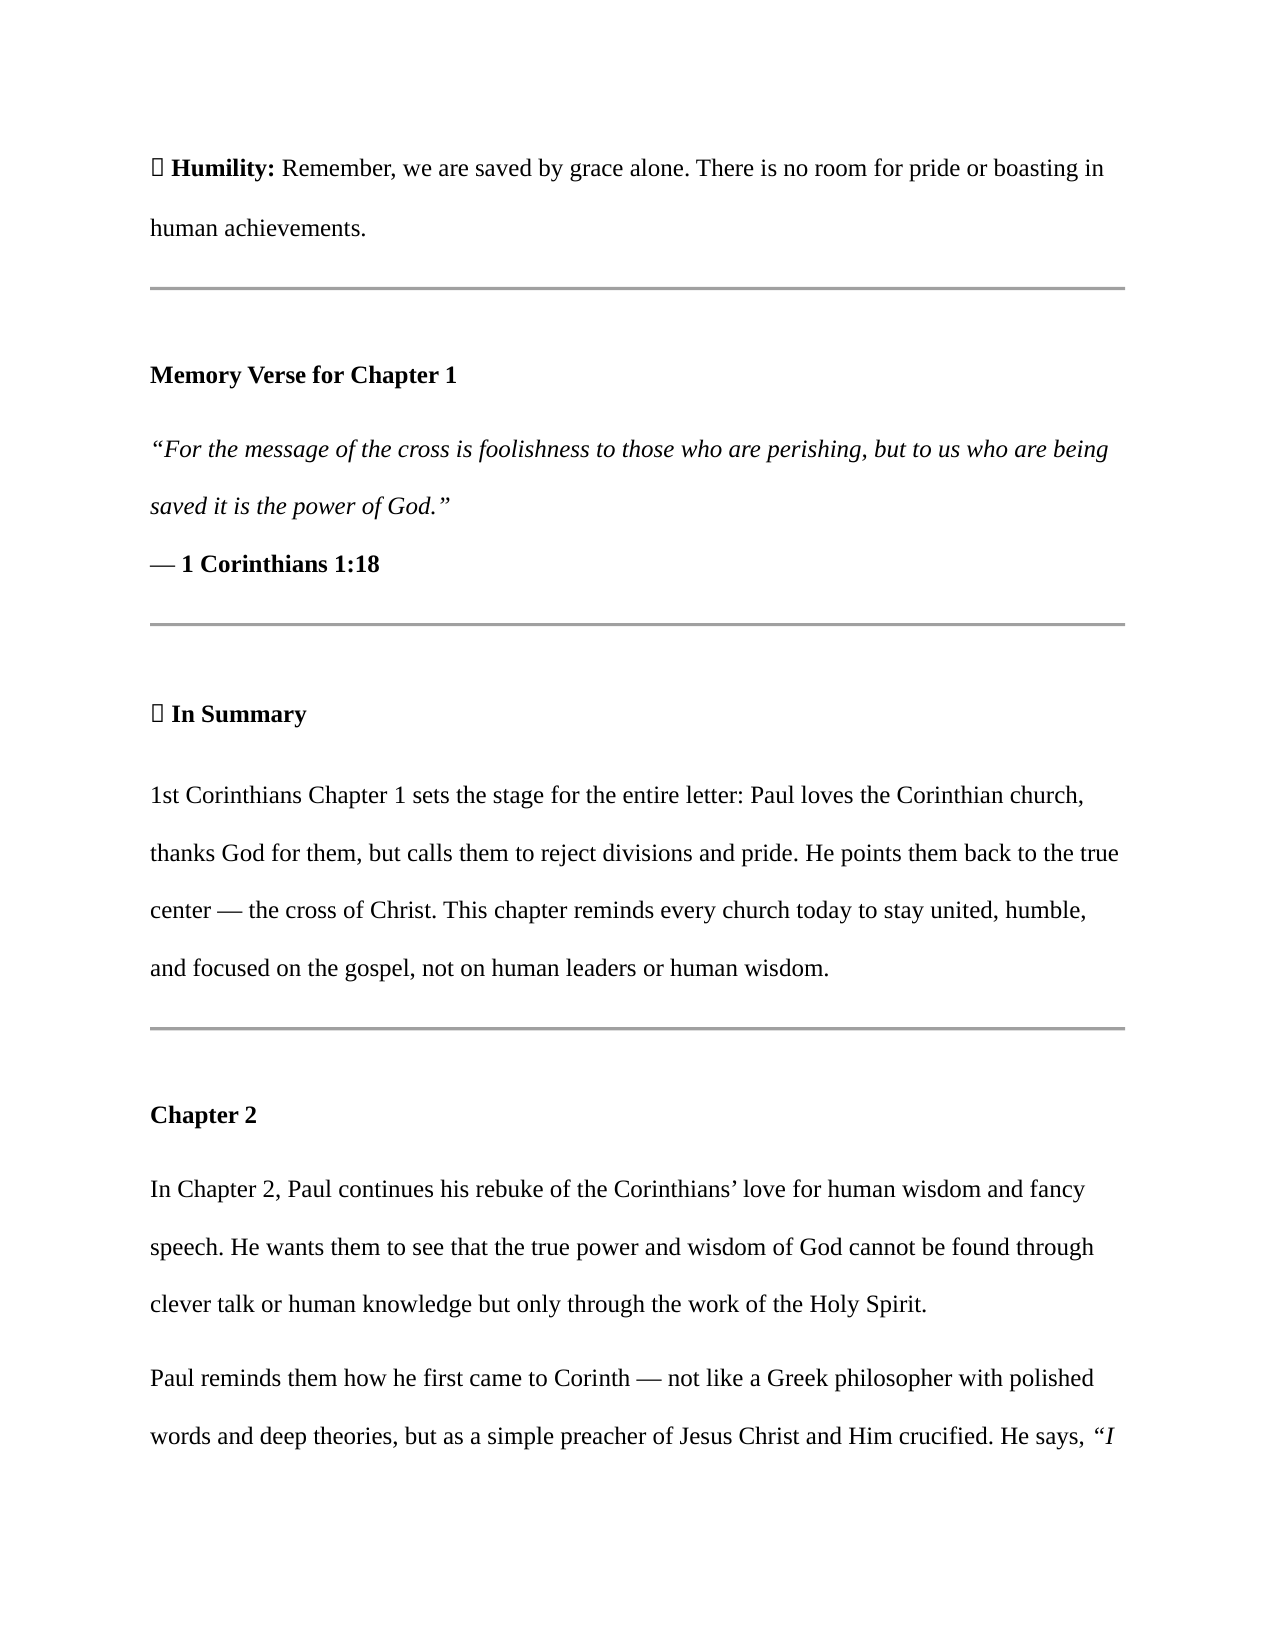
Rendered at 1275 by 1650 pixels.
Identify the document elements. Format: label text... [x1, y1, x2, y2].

text ✅ In Summary [150, 696, 1125, 730]
text Memory Verse for Chapter 1 [150, 360, 1125, 388]
text In Chapter 2, Paul continues his rebuke of the Corinthians’ love for human wisdom and fancy speech. He wants them to see that the true power and wisdom of God cannot be found through clever talk or human knowledge but only through the work of the Holy Spirit. [150, 1174, 1125, 1318]
text Chapter 2 [150, 1100, 1125, 1129]
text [150, 1363, 1125, 1449]
text ✅ Humility: Remember, we are saved by grace alone. There is no room for pride or boasting in human achievements. [150, 150, 1125, 242]
text 1st Corinthians Chapter 1 sets the stage for the entire letter: Paul loves the Corinthian church, thanks God for them, but calls them to reject divisions and pride. He points them back to the true center — the cross of Christ. This chapter reminds every church today to stay united, humble, and focused on the gospel, not on human leaders or human wisdom. [150, 781, 1125, 982]
text “For the message of the cross is foolishness to those who are perishing, but to us who are being saved it is the power of God.” — 1 Corinthians 1:18 [150, 434, 1125, 578]
